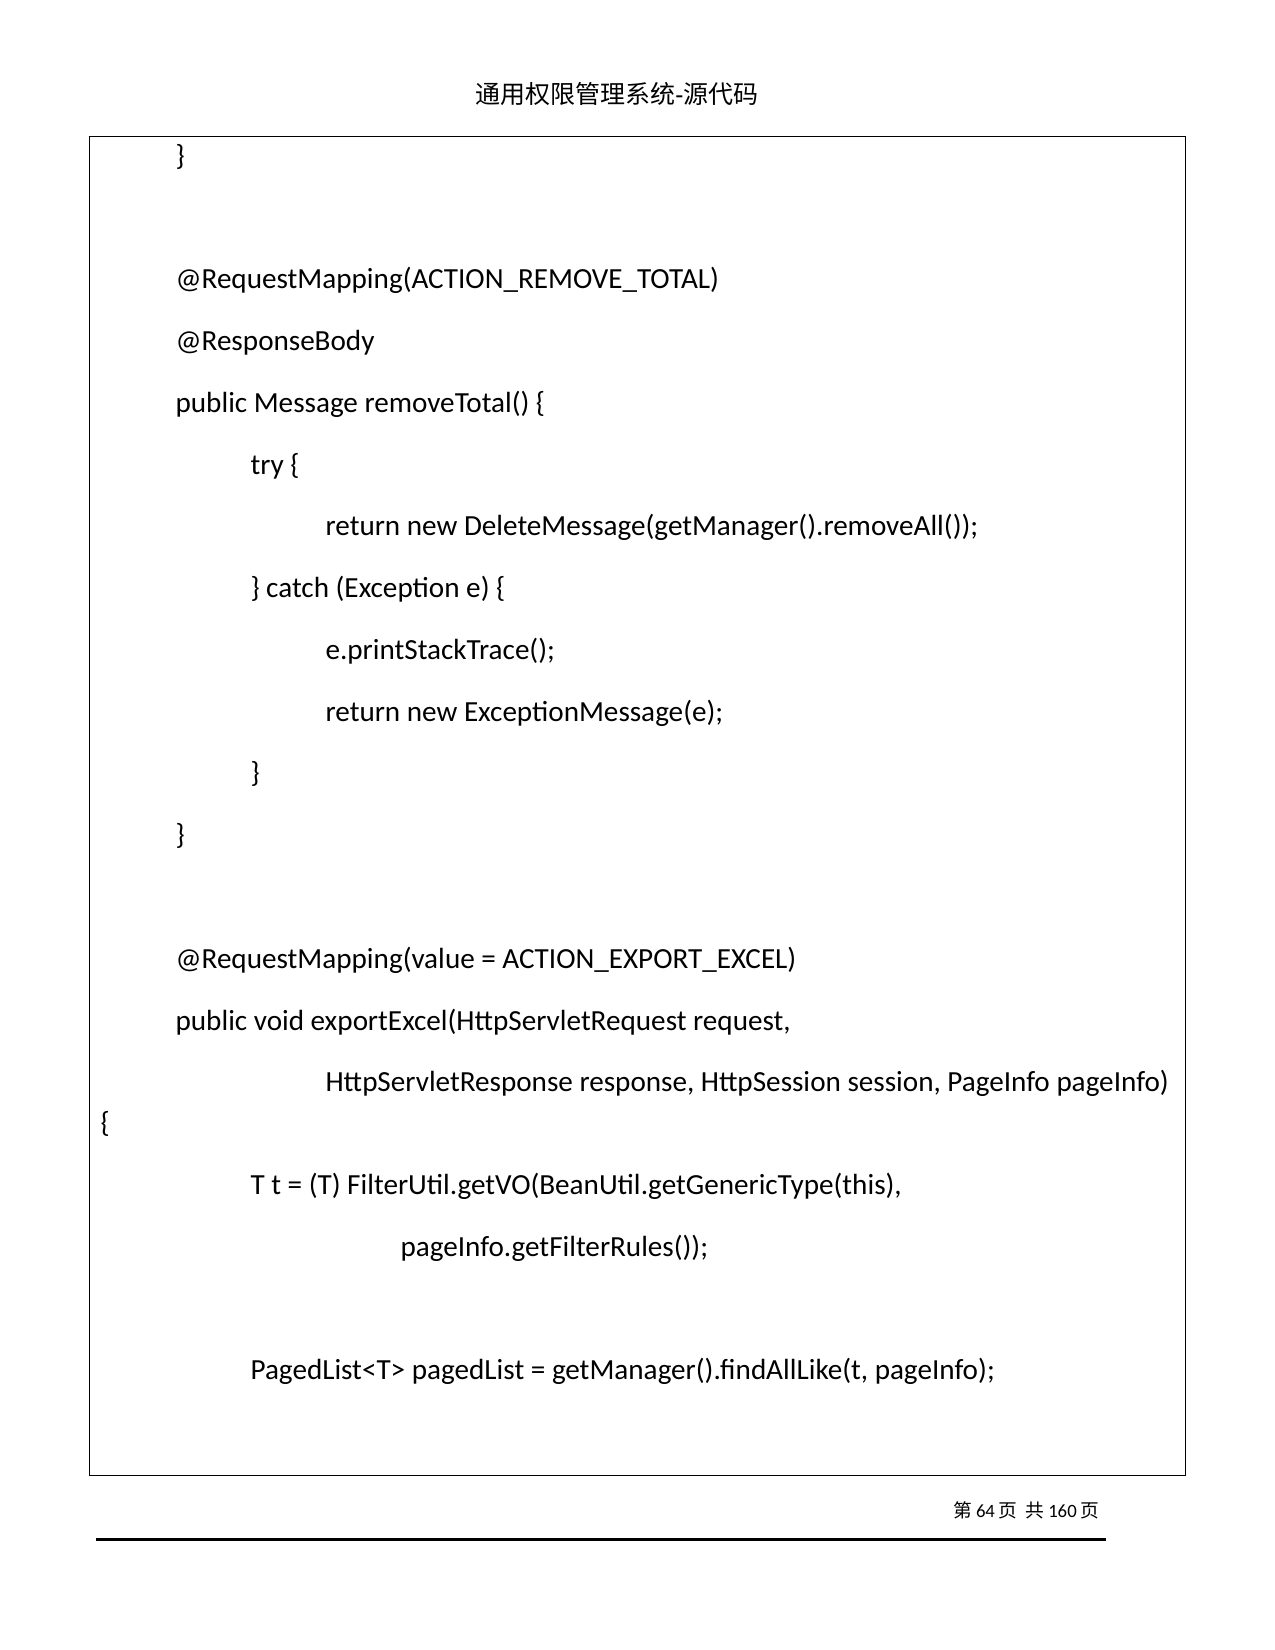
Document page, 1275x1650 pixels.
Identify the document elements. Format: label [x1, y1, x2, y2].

table_header [90, 137, 1185, 1475]
